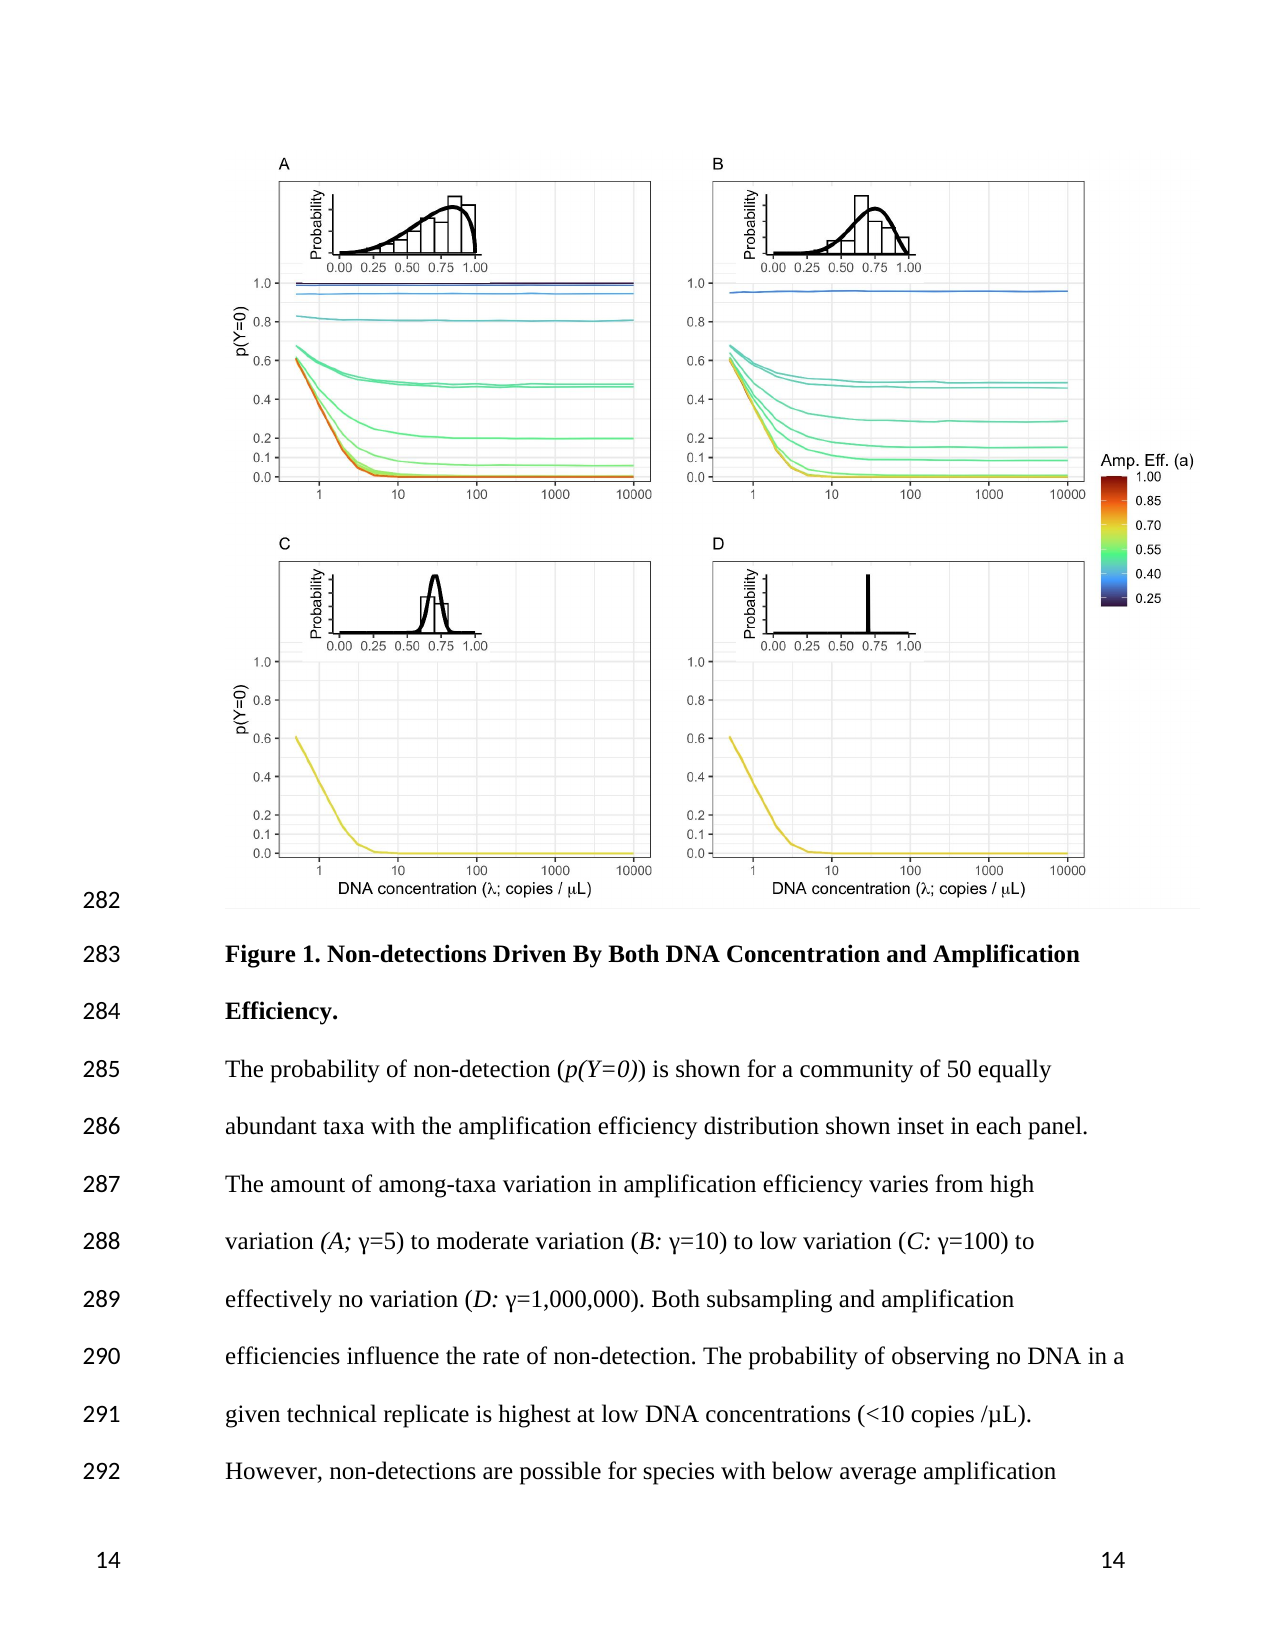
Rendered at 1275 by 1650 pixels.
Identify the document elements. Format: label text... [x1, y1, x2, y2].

text Figure 1. Non-detections Driven By Both DNA Concentration and Amplification Efficiency. [225, 939, 1125, 1025]
picture [225, 150, 1200, 909]
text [225, 1054, 1125, 1485]
